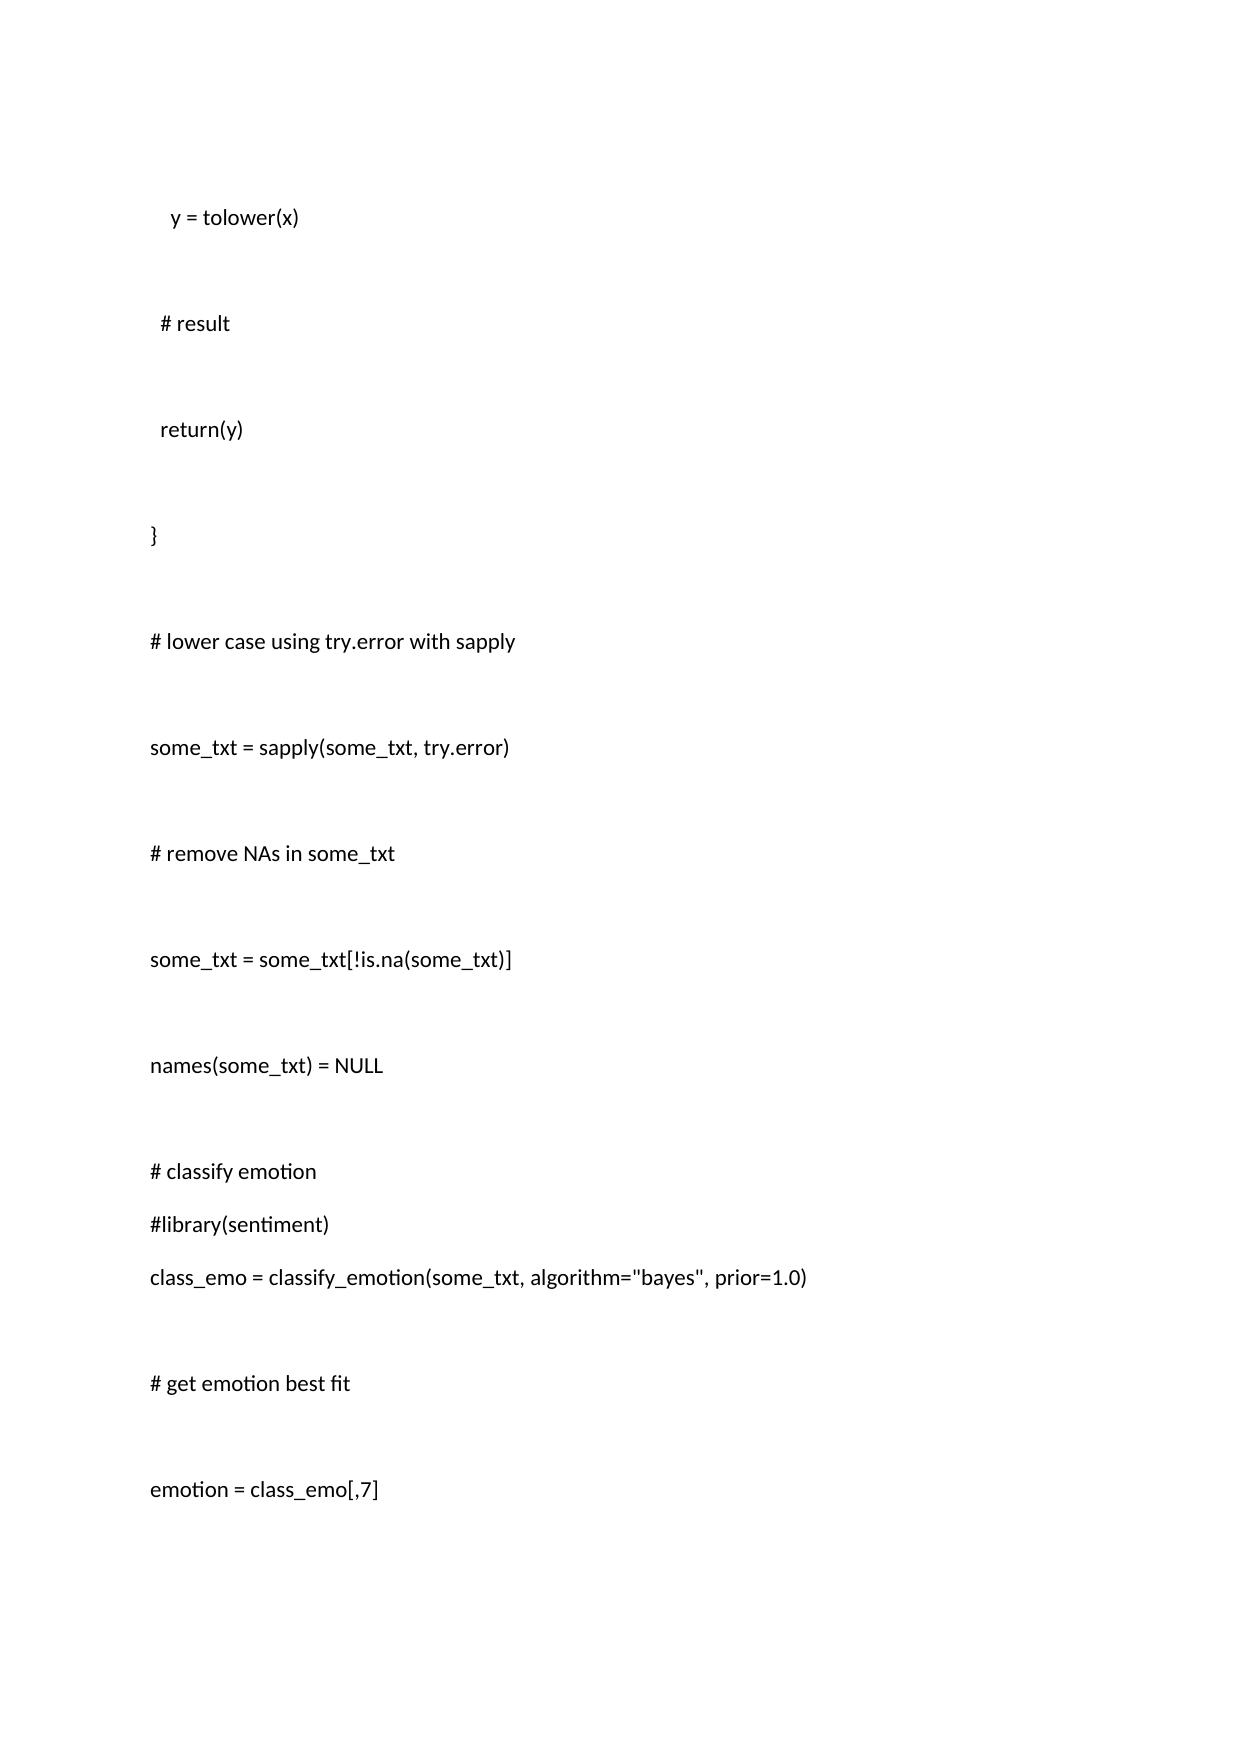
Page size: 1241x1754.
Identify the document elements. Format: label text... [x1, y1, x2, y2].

text # lower case using try.error with sapply [150, 627, 1090, 655]
text class_emo = classify_emotion(some_txt, algorithm="bayes", prior=1.0) [150, 1263, 1090, 1291]
text # remove NAs in some_txt [150, 839, 1090, 867]
text some_txt = sapply(some_txt, try.error) [150, 733, 1090, 761]
text names(some_txt) = NULL [150, 1051, 1090, 1079]
text emotion = class_emo[,7] [150, 1476, 1090, 1503]
text y = tolower(x) [150, 203, 1090, 231]
text # result [150, 309, 1090, 337]
text some_txt = some_txt[!is.na(some_txt)] [150, 945, 1090, 973]
text return(y) [150, 415, 1090, 443]
text #library(sentiment) [150, 1210, 1090, 1238]
text # classify emotion [150, 1157, 1090, 1185]
text } [150, 521, 1090, 549]
text # get emotion best fit [150, 1369, 1090, 1397]
